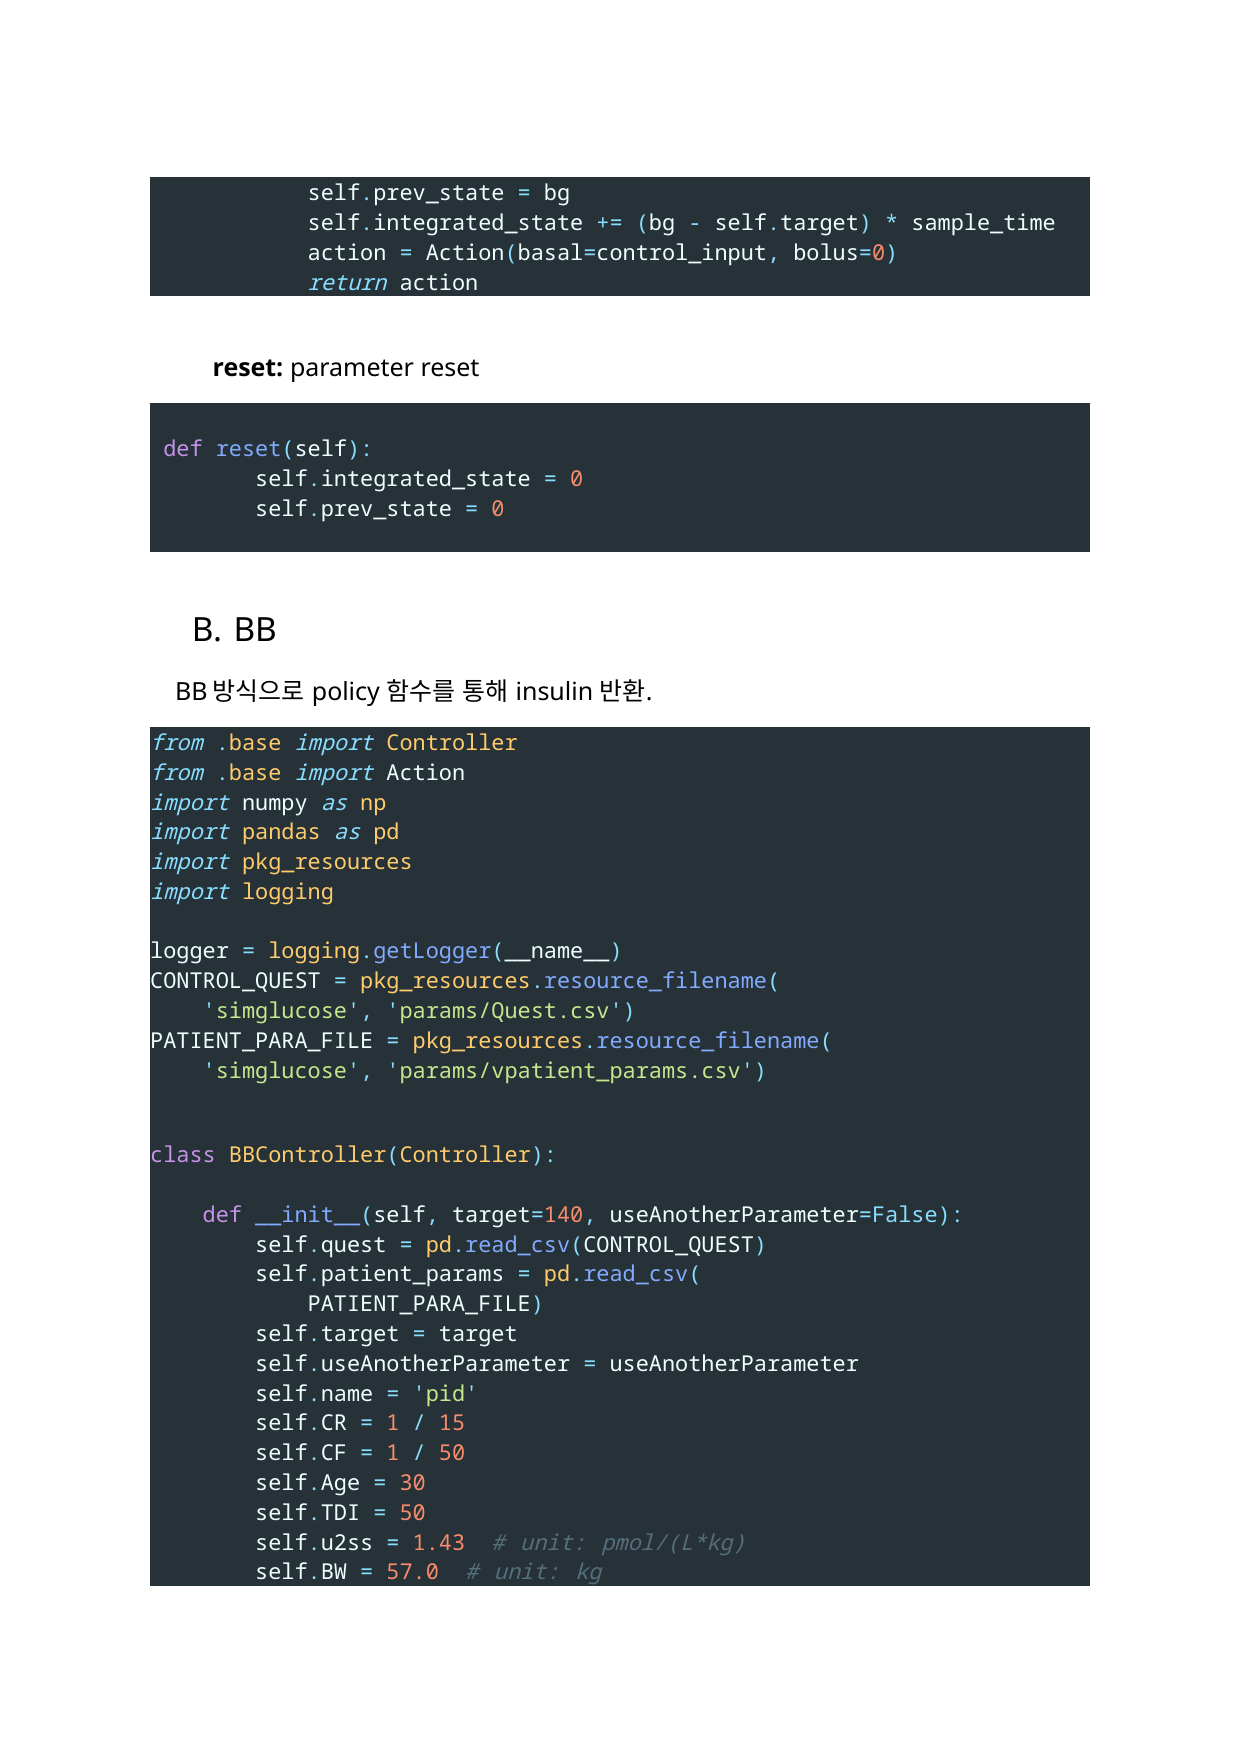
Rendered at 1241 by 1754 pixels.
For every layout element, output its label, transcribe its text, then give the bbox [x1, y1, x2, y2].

text def reset(self): [150, 433, 1090, 463]
text import numpy as np [150, 787, 1090, 816]
text PATIENT_PARA_FILE = pkg_resources.resource_filename( [150, 1025, 1090, 1055]
text self.u2ss = 1.43 # unit: pmol/(L*kg) [150, 1527, 1090, 1556]
text self.Age = 30 [150, 1467, 1090, 1497]
text self.BW = 57.0 # unit: kg [150, 1556, 1090, 1586]
text self.TDI = 50 [150, 1497, 1090, 1527]
text CONTROL_QUEST = pkg_resources.resource_filename( [150, 965, 1090, 995]
text from .base import Action [150, 757, 1090, 787]
text from .base import Controller [150, 727, 1090, 757]
text self.integrated_state += (bg - self.target) * sample_time [150, 207, 1090, 237]
text logger = logging.getLogger(__name__) [150, 936, 1090, 965]
text self.CR = 1 / 15 [150, 1407, 1090, 1437]
text PATIENT_PARA_FILE) [150, 1288, 1090, 1318]
text self.useAnotherParameter = useAnotherParameter [150, 1348, 1090, 1378]
text import pandas as pd [150, 816, 1090, 846]
text class BBController(Controller): [150, 1139, 1090, 1169]
text self.quest = pd.read_csv(CONTROL_QUEST) [150, 1229, 1090, 1258]
text self.prev_state = bg [150, 177, 1090, 207]
text self.prev_state = 0 [150, 493, 1090, 522]
text return action [150, 267, 1090, 296]
text self.integrated_state = 0 [150, 463, 1090, 493]
list BB [192, 606, 1090, 651]
text reset: parameter reset [150, 350, 1090, 384]
text self.CF = 1 / 50 [150, 1437, 1090, 1467]
text action = Action(basal=control_input, bolus=0) [150, 237, 1090, 267]
text self.patient_params = pd.read_csv( [150, 1258, 1090, 1288]
text 'simglucose', 'params/Quest.csv') [150, 995, 1090, 1025]
text import pkg_resources [150, 846, 1090, 876]
text BB방식으로 policy 함수를 통해 insulin 반환. [150, 671, 1090, 707]
text import logging [150, 876, 1090, 906]
text def __init__(self, target=140, useAnotherParameter=False): [150, 1199, 1090, 1229]
text 'simglucose', 'params/vpatient_params.csv') [150, 1055, 1090, 1084]
text self.name = 'pid' [150, 1378, 1090, 1407]
text self.target = target [150, 1318, 1090, 1348]
